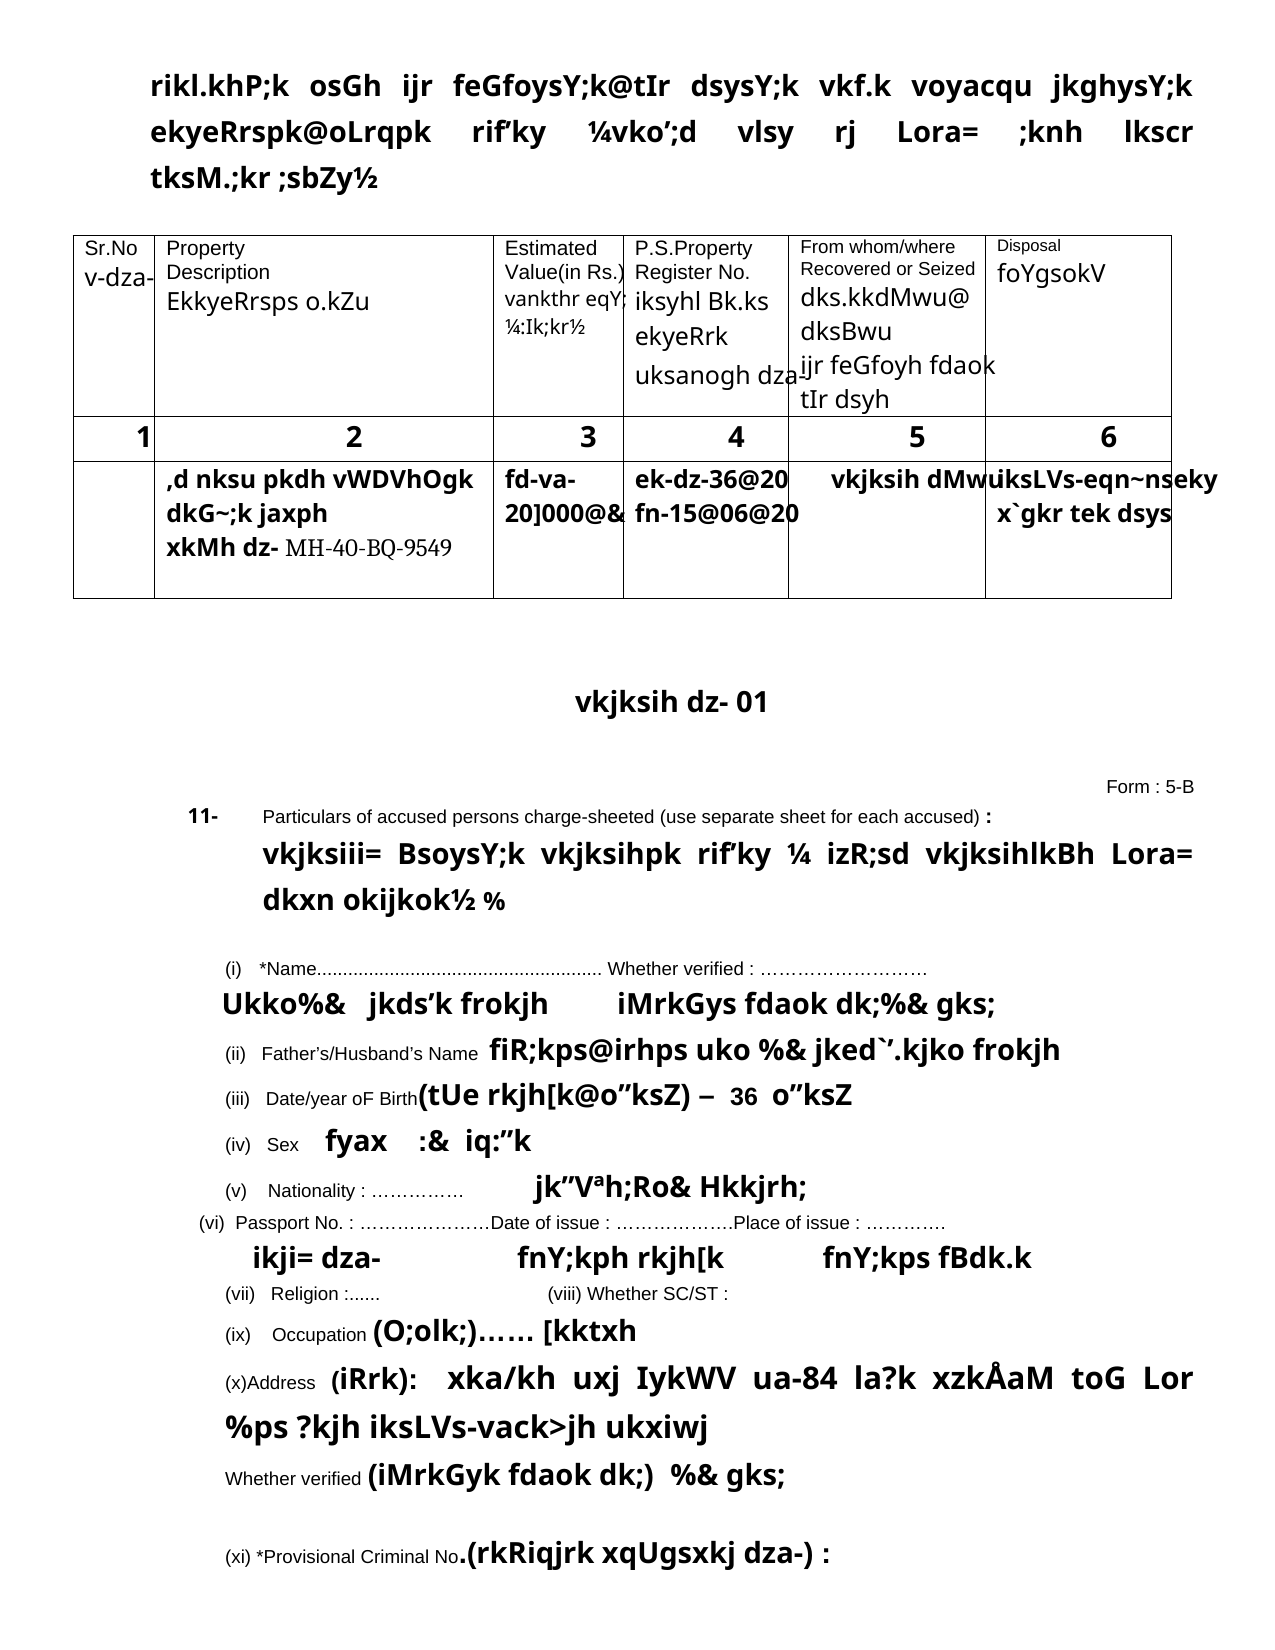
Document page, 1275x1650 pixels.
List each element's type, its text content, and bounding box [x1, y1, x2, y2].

table_header P.S.Property Register No. iksyhl Bk.ks ekyeRrk uksanogh dza- [624, 236, 788, 416]
text (vii) Religion :...... (viii) Whether SC/ST : [150, 1283, 1194, 1304]
table_cell vkjksih dMwu [789, 462, 985, 598]
text (x)Address (iRrk): xka/kh uxj IykWV ua-84 la?k xzkÅaM toG Lor%ps ?kjh iksLVs-vack>jh ukxiwj [225, 1356, 1194, 1448]
table_cell fd-va-20]000@& [494, 462, 623, 598]
text (iv) Sex fyax :& iq:”k (v) Nationality : …………… jk”Vªh;Ro& Hkkjrh; [225, 1120, 1194, 1206]
table_header Estimated Value(in Rs.) vankthr eqY; ¼:Ik;kr½ [494, 236, 623, 416]
table_cell iksLVs-eqn~nseky x`gkr tek dsys [986, 462, 1171, 598]
text (i) *Name....................................................... Whether verified : ……………………… [225, 958, 1194, 979]
text (ii) Father’s/Husband’s Name fiR;kps@irhps uko %& jked`’.kjko frokjh [150, 1029, 1194, 1069]
table_cell 1 [74, 417, 154, 461]
table_cell 4 [624, 417, 788, 461]
table_cell ek-dz-36@20 fn-15@06@20 [624, 462, 788, 598]
text (xi) *Provisional Criminal No.(rkRiqjrk xqUgsxkj dza-) : [150, 1532, 1194, 1572]
table_cell 3 [494, 417, 623, 461]
table_cell 5 [789, 417, 985, 461]
table_cell 6 [986, 417, 1171, 461]
table_header Property Description EkkyeRrsps o.kZu [155, 236, 493, 416]
table_cell 2 [155, 417, 493, 461]
text ikji= dza- fnY;kph rkjh[k fnY;kps fBdk.k [150, 1237, 1194, 1277]
text vkjksih dz- 01 [150, 681, 1194, 721]
table_header Disposal foYgsokV [986, 236, 1171, 416]
table_header Sr.No v-dza- [74, 236, 154, 416]
table_header From whom/where Recovered or Seized dks.kkdMwu@ dksBwu ijr feGfoyh fdaok tIr dsyh [789, 236, 985, 416]
table_cell ,d nksu pkdh vWDVhOgk dkG~;k jaxph xkMh dz- MH-40-BQ-9549 [155, 462, 493, 598]
text Form : 5-B [150, 776, 1194, 798]
text (ix) Occupation (O;olk;)…… [kktxh [150, 1310, 1194, 1350]
text (vi) Passport No. : …………………Date of issue : ……………….Place of issue : …………. [150, 1212, 1194, 1233]
text vkjksiii= BsoysY;k vkjksihpk rif’ky ¼ izR;sd vkjksihlkBh Lora= dkxn okijkok½ % [262, 833, 1194, 919]
text Whether verified (iMrkGyk fdaok dk;) %& gks; [225, 1454, 1194, 1494]
list Particulars of accused persons charge-sheeted (use separate sheet for each accused) : [187, 801, 1194, 829]
text Ukko%& jkds’k frokjh iMrkGys fdaok dk;%& gks; [150, 983, 1194, 1023]
text rikl.khP;k osGh ijr feGfoysY;k@tIr dsysY;k vkf.k voyacqu jkghysY;k ekyeRrspk@oLrqpk rif’ky ¼vko’;d vlsy rj Lora= ;knh lkscr tksM.;kr ;sbZy½ [150, 66, 1194, 197]
text (iii) Date/year oF Birth(tUe rkjh[k@o”ksZ) – 36 o”ksZ [225, 1075, 1194, 1114]
table_cell [74, 462, 154, 598]
